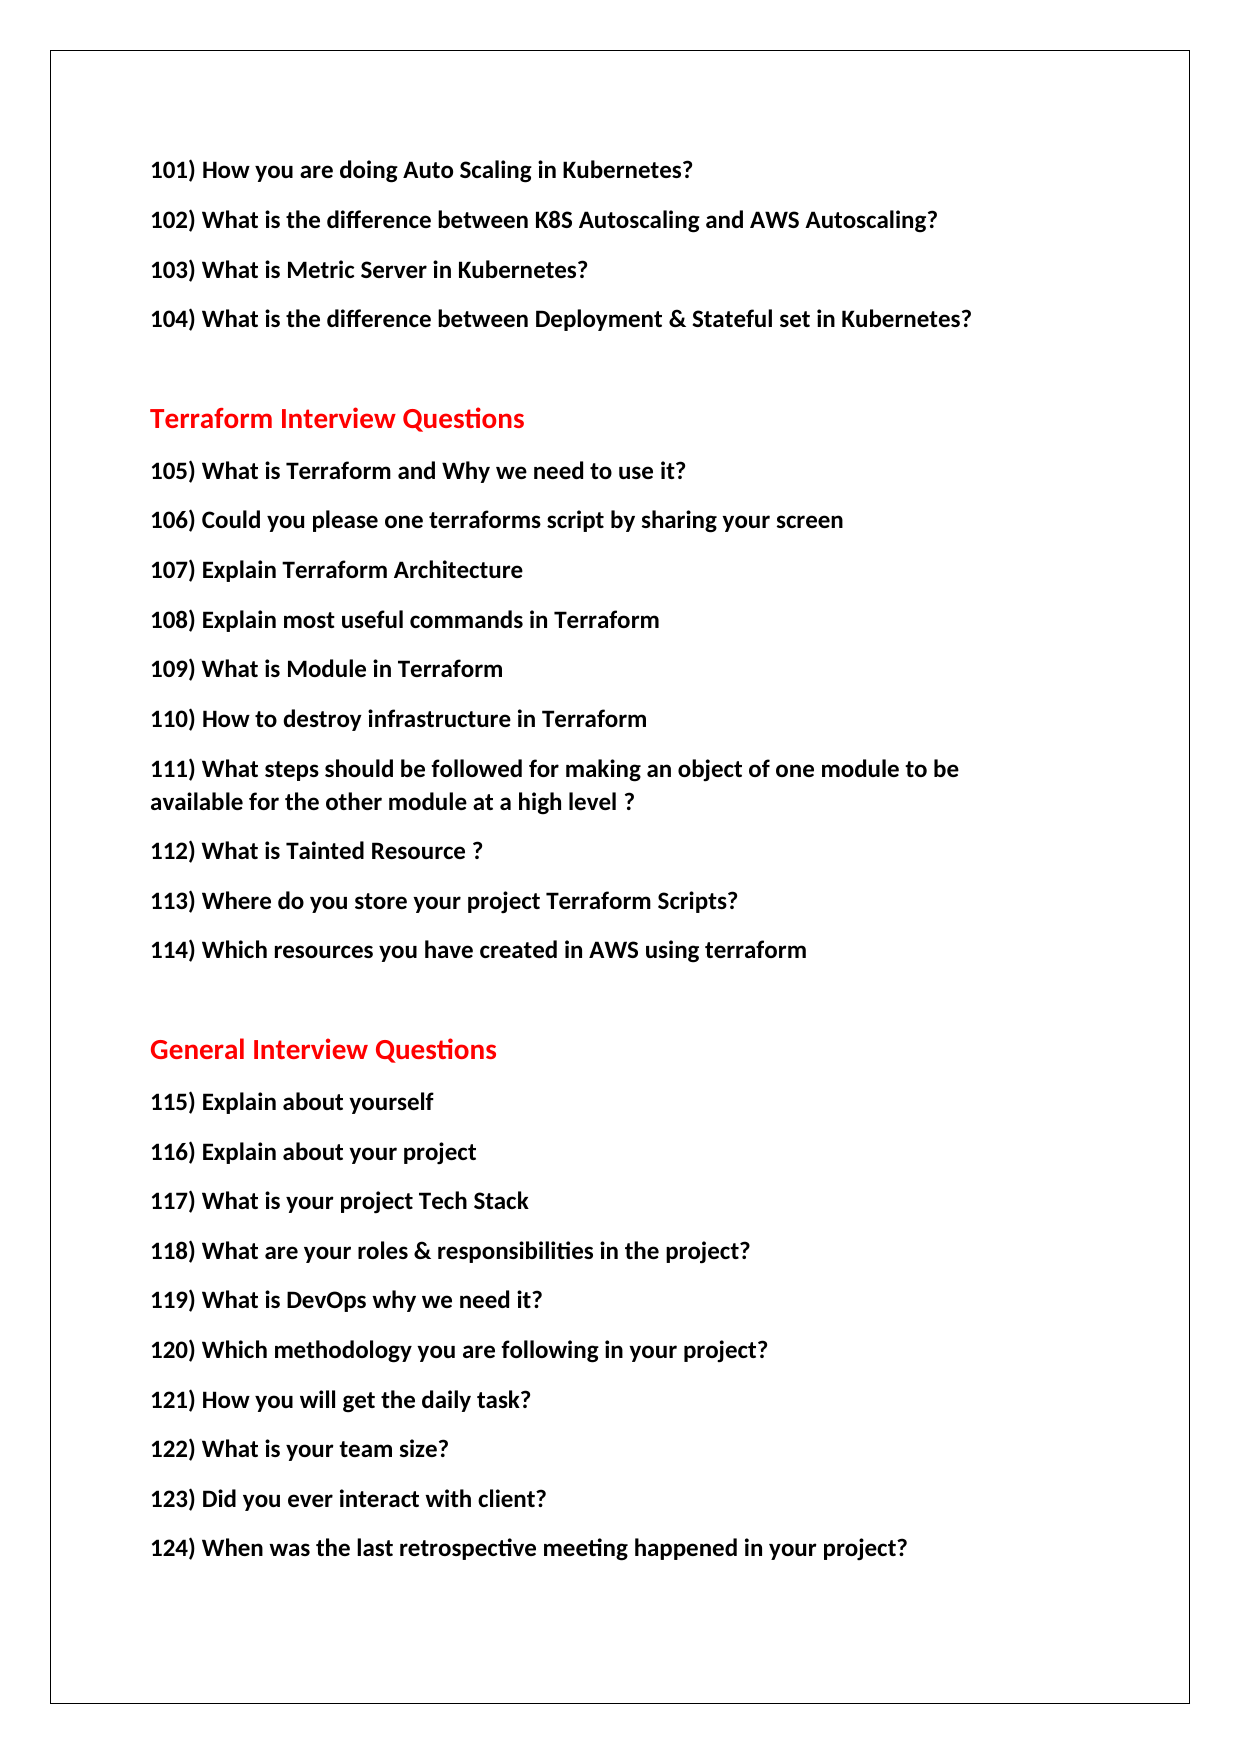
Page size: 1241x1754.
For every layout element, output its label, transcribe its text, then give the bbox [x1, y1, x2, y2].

list When was the last retrospective meeting happened in your project? [150, 1533, 1101, 1563]
list Where do you store your project Terraform Scripts? [150, 885, 1101, 915]
subtitle General Interview Questions [150, 1031, 1101, 1067]
list What is the difference between Deployment & Stateful set in Kubernetes? [150, 303, 1101, 334]
list How you will get the daily task? [150, 1384, 1101, 1414]
list Which resources you have created in AWS using terraform [150, 934, 1101, 965]
list How you are doing Auto Scaling in Kubernetes? [150, 154, 1101, 185]
list Could you please one terraforms script by sharing your screen [150, 505, 1101, 535]
list What is your project Tech Stack [150, 1185, 1101, 1216]
list Which methodology you are following in your project? [150, 1334, 1101, 1365]
list What is Tainted Resource ? [150, 835, 1101, 866]
list What is Terraform and Why we need to use it? [150, 455, 1101, 486]
list What are your roles & responsibilities in the project? [150, 1235, 1101, 1265]
list What is the difference between K8S Autoscaling and AWS Autoscaling? [150, 204, 1101, 235]
list What steps should be followed for making an object of one module to be available for the other module at a high level ? [150, 753, 1058, 816]
list What is Metric Server in Kubernetes? [150, 254, 1101, 284]
list What is DevOps why we need it? [150, 1284, 1101, 1315]
list Explain about your project [150, 1136, 1101, 1166]
list Explain most useful commands in Terraform [150, 604, 1101, 634]
subtitle Terraform Interview Questions [150, 400, 1101, 436]
list What is your team size? [150, 1433, 1101, 1464]
list Explain about yourself [150, 1086, 1101, 1117]
list Explain Terraform Architecture [150, 554, 1101, 585]
list Did you ever interact with client? [150, 1483, 1101, 1513]
list How to destroy infrastructure in Terraform [150, 703, 1101, 734]
list What is Module in Terraform [150, 653, 1101, 684]
